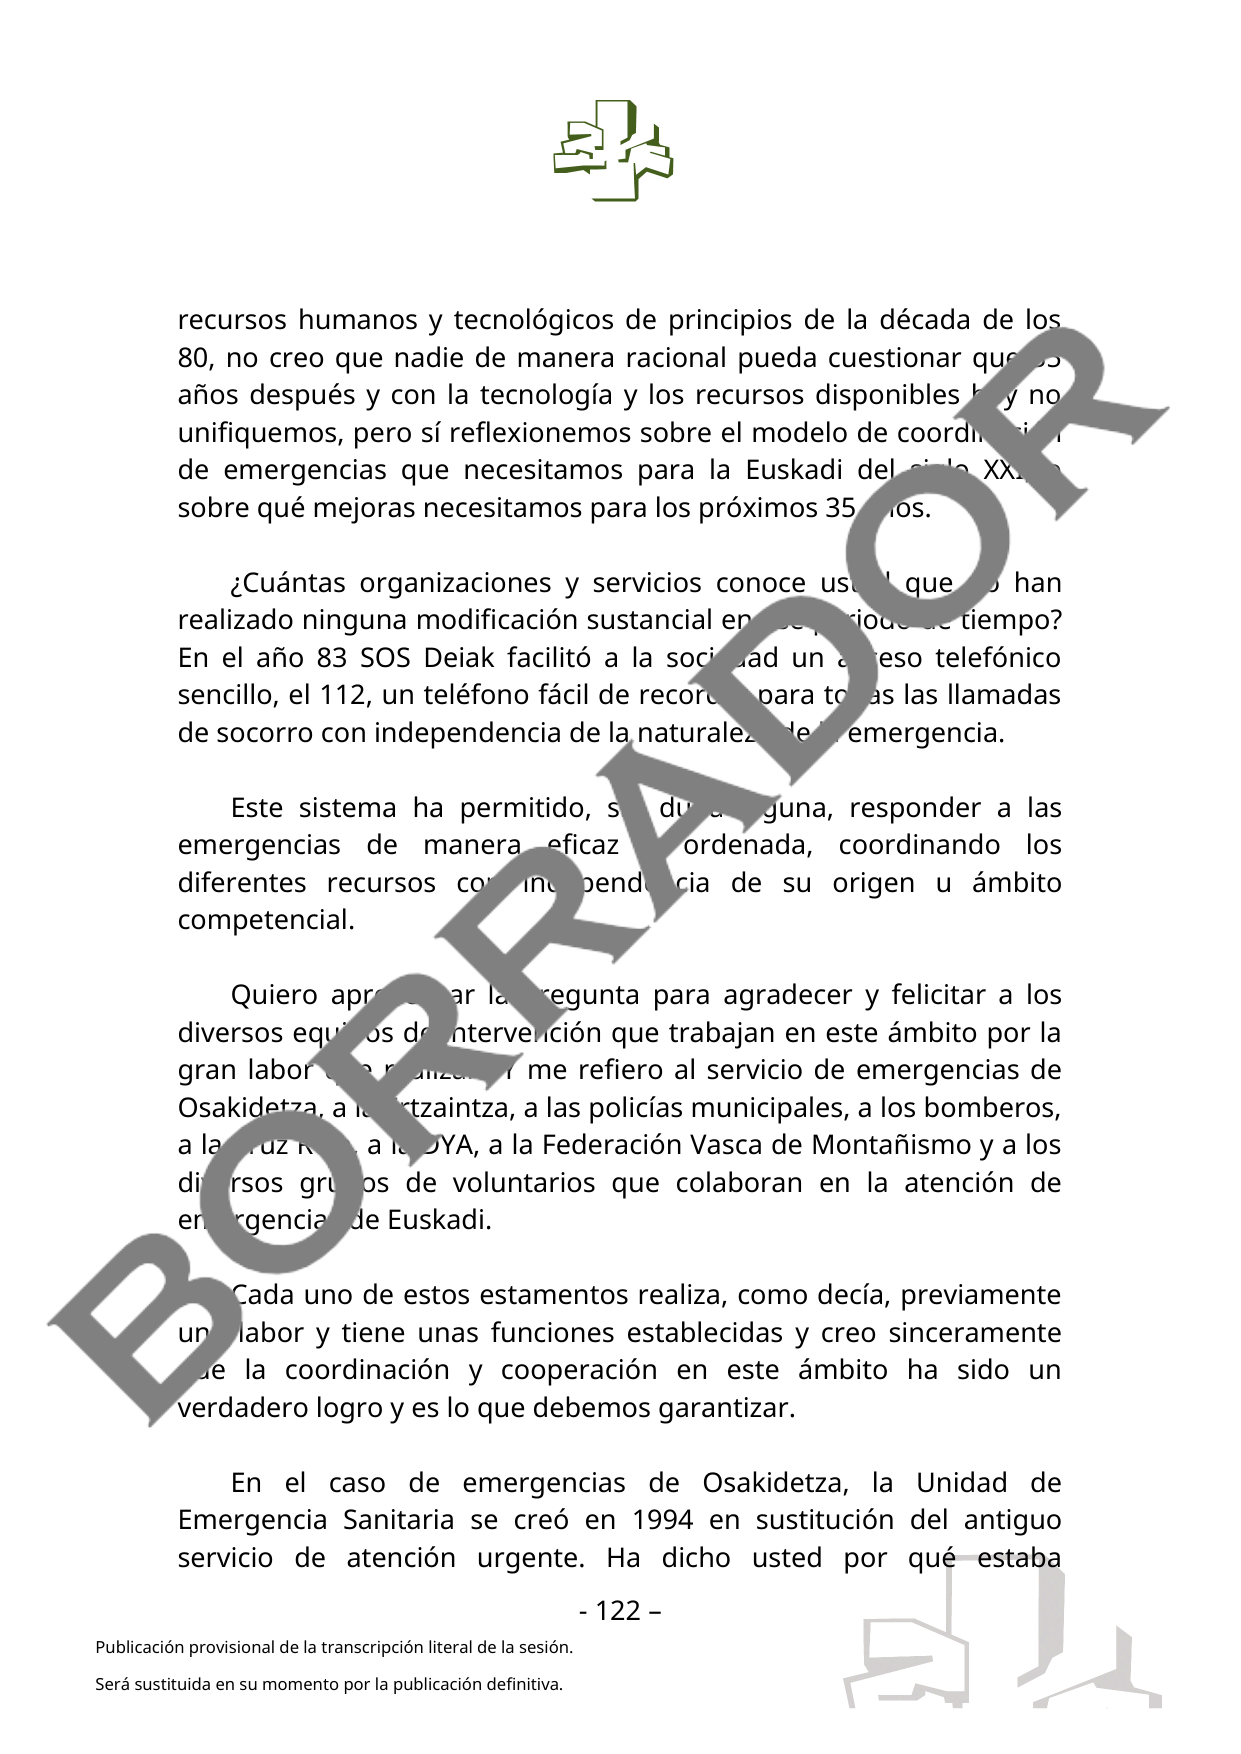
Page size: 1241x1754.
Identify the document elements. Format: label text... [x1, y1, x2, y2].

picture [524, 77, 702, 225]
text Quiero aprovechar la pregunta para agradecer y felicitar a los diversos equipos de intervención que trabajan en este ámbito por la gran labor que realizan. Y me refiero al servicio de emergencias de Osakidetza, a la Ertzaintza, a las policías municipales, a los bomberos, a la Cruz Roja, a la DYA, a la Federación Vasca de Montañismo y a los diversos grupos de voluntarios que colaboran en la atención de emergencias de Euskadi. [177, 975, 1063, 1237]
text ¿Cuántas organizaciones y servicios conoce usted que no han realizado ninguna modificación sustancial en ese periodo de tiempo? En el año 83 SOS Deiak facilitó a la sociedad un acceso telefónico sencillo, el 112, un teléfono fácil de recordar para todas las llamadas de socorro con independencia de la naturaleza de la emergencia. [177, 562, 1063, 750]
text Cada uno de estos estamentos realiza, como decía, previamente una labor y tiene unas funciones establecidas y creo sinceramente que la coordinación y cooperación en este ámbito ha sido un verdadero logro y es lo que debemos garantizar. [177, 1275, 1063, 1425]
text Este sistema ha permitido, sin duda alguna, responder a las emergencias de manera eficaz y ordenada, coordinando los diferentes recursos con independencia de su origen u ámbito competencial. [177, 787, 1063, 937]
picture [797, 1491, 1169, 1710]
